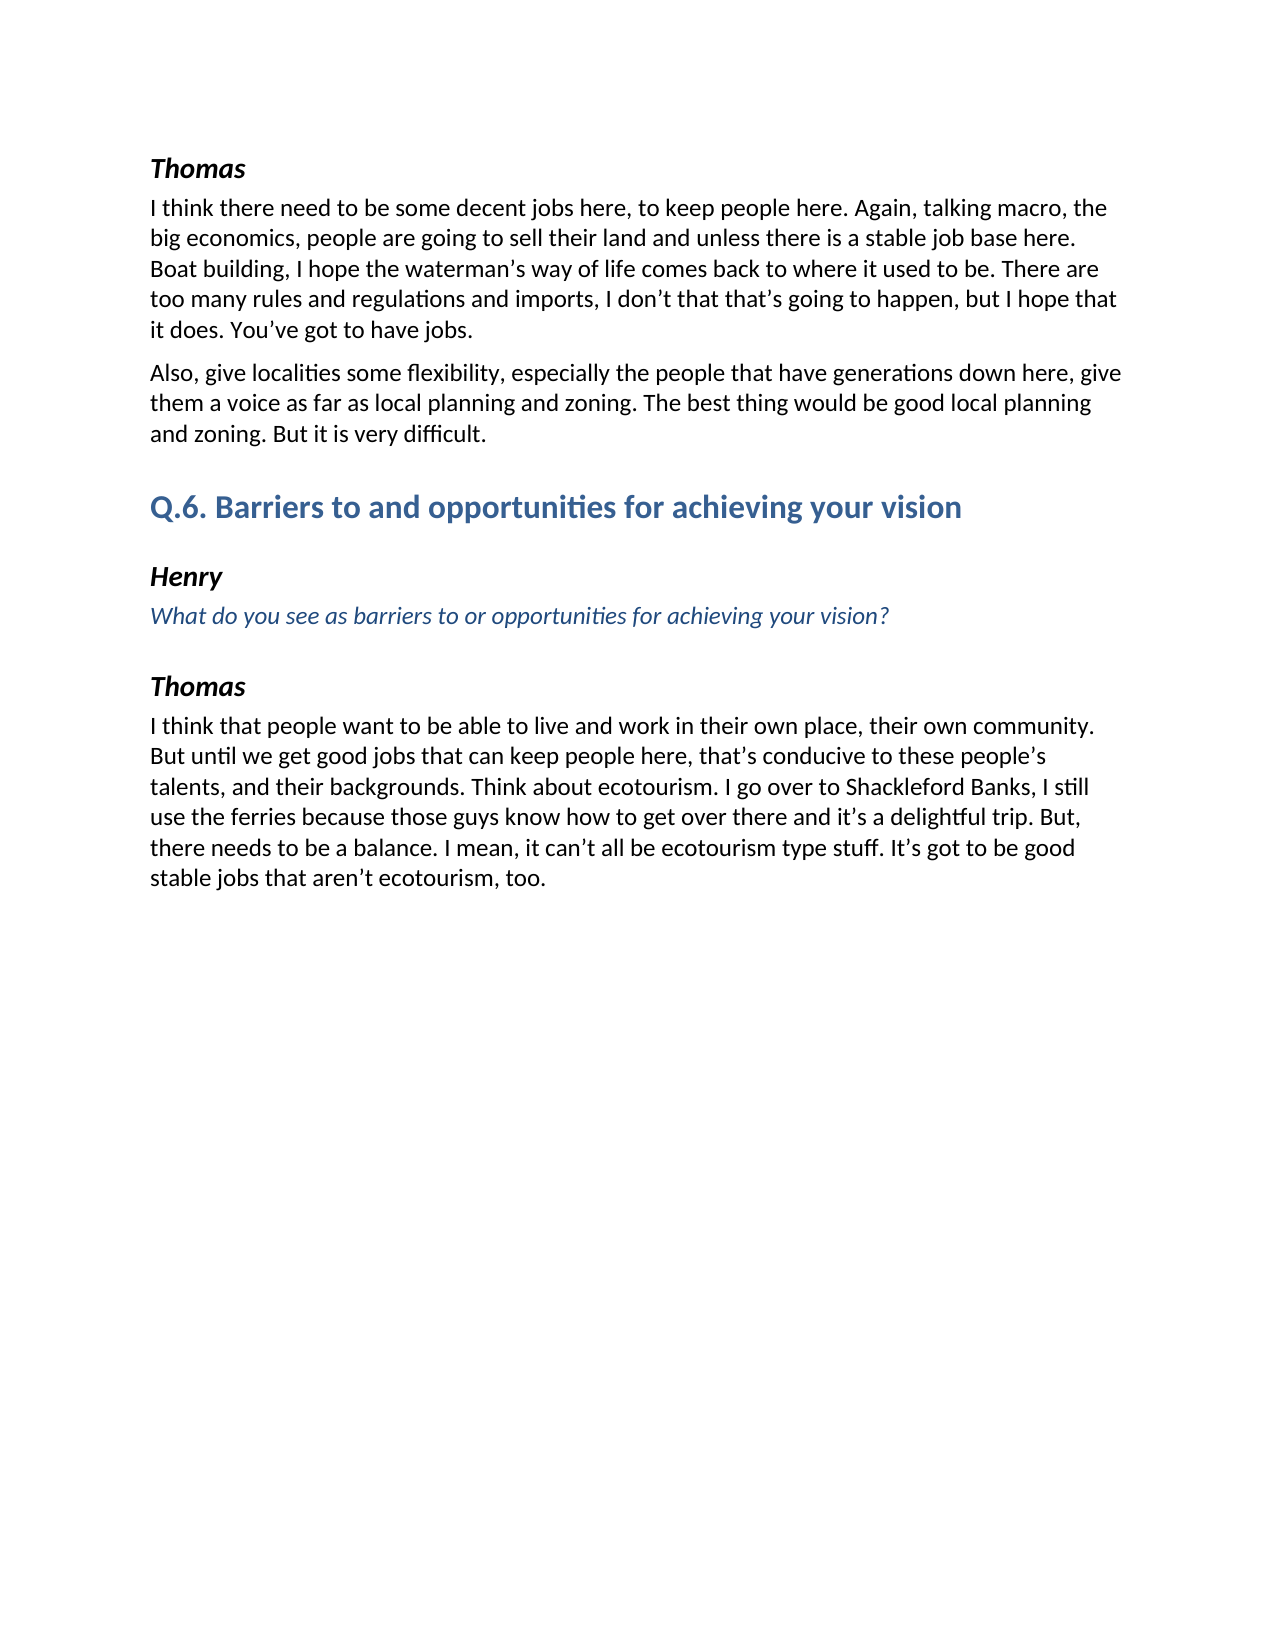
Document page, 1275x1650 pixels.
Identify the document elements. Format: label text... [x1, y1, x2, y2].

subtitle Henry [150, 558, 1125, 594]
text I think there need to be some decent jobs here, to keep people here. Again, talking macro, the big economics, people are going to sell their land and unless there is a stable job base here. Boat building, I hope the waterman’s way of life comes back to where it used to be. There are too many rules and regulations and imports, I don’t that that’s going to happen, but I hope that it does. You’ve got to have jobs. [150, 192, 1125, 344]
subtitle Thomas [150, 668, 1125, 703]
text Also, give localities some flexibility, especially the people that have generations down here, give them a voice as far as local planning and zoning. The best thing would be good local planning and zoning. But it is very difficult. [150, 357, 1125, 448]
text I think that people want to be able to live and work in their own place, their own community. But until we get good jobs that can keep people here, that’s conducive to these people’s talents, and their backgrounds. Think about ecotourism. I go over to Shackleford Banks, I still use the ferries because those guys know how to get over there and it’s a delightful trip. But, there needs to be a balance. I mean, it can’t all be ecotourism type stuff. It’s got to be good stable jobs that aren’t ecotourism, too. [150, 710, 1125, 893]
text What do you see as barriers to or opportunities for achieving your vision? [150, 600, 1125, 630]
subtitle Q.6. Barriers to and opportunities for achieving your vision [150, 486, 1125, 527]
subtitle Thomas [150, 150, 1125, 186]
